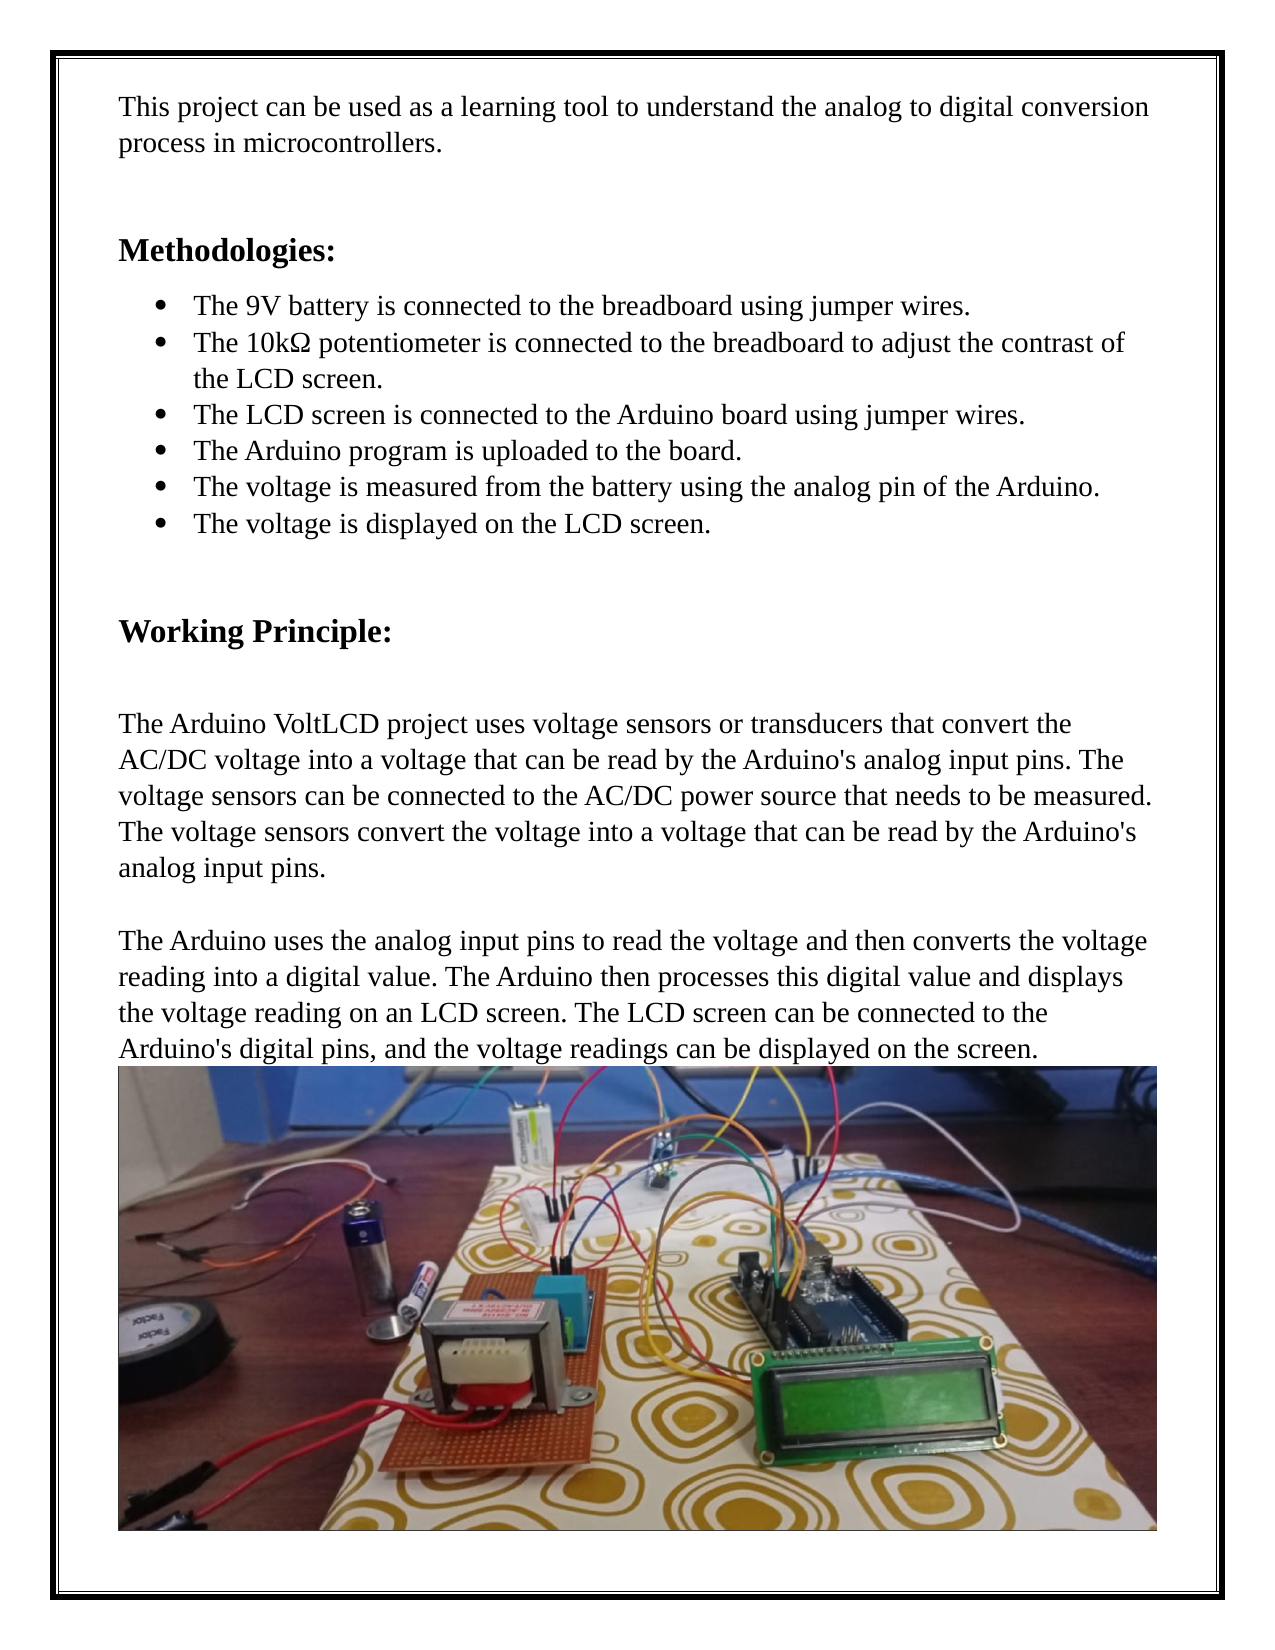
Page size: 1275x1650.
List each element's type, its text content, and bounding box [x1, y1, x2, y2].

list The Arduino program is uploaded to the board. [156, 433, 1157, 467]
list The voltage is displayed on the LCD screen. [156, 506, 1157, 539]
text The Arduino VoltLCD project uses voltage sensors or transducers that convert the AC/DC voltage into a voltage that can be read by the Arduino's analog input pins. The voltage sensors can be connected to the AC/DC power source that needs to be measured. The voltage sensors convert the voltage into a voltage that can be read by the Arduino's analog input pins. The Arduino uses the analog input pins to read the voltage and then converts the voltage reading into a digital value. The Arduino then processes this digital value and displays the voltage reading on an LCD screen. The LCD screen can be connected to the Arduino's digital pins, and the voltage readings can be displayed on the screen. [118, 669, 1157, 1066]
text Working Principle: [118, 612, 1157, 650]
list The LCD screen is connected to the Arduino board using jumper wires. [156, 397, 1157, 431]
text This project can be used as a learning tool to understand the analog to digital conversion process in microcontrollers. [118, 89, 1157, 158]
list The 10kΩ potentiometer is connected to the breadboard to adjust the contrast of the LCD screen. [156, 325, 1157, 394]
list The voltage is measured from the battery using the analog pin of the Arduino. [156, 469, 1157, 503]
picture [118, 1066, 1157, 1531]
list The 9V battery is connected to the breadboard using jumper wires. [156, 288, 1157, 322]
text Methodologies: [118, 230, 1157, 269]
